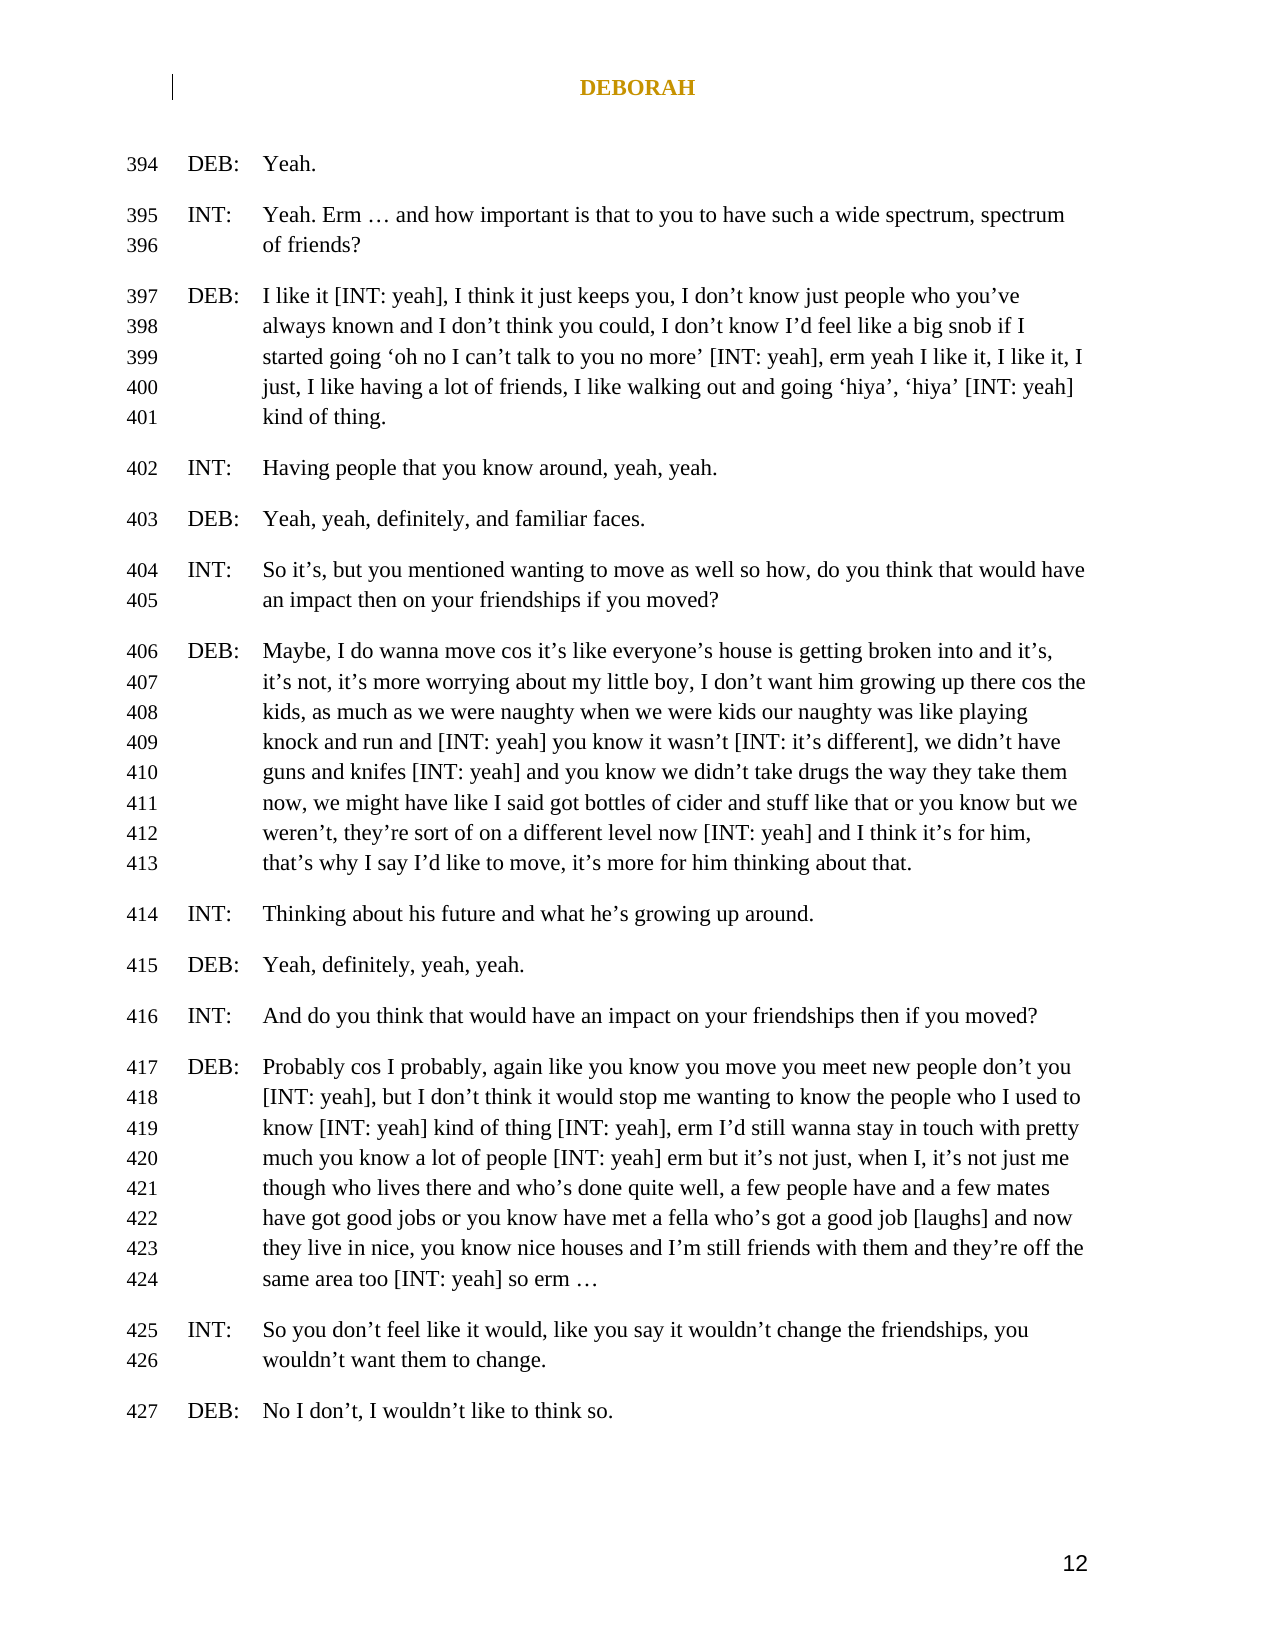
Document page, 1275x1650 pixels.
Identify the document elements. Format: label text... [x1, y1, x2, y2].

text INT: So it’s, but you mentioned wanting to move as well so how, do you think that would have an impact then on your friendships if you moved? [187, 556, 1088, 613]
text DEB: No I don’t, I wouldn’t like to think so. [187, 1397, 1088, 1423]
text DEB: Yeah, definitely, yeah, yeah. [187, 951, 1088, 977]
text DEB: I like it [INT: yeah], I think it just keeps you, I don’t know just people who you’ve always known and I don’t think you could, I don’t know I’d feel like a big snob if I started going ‘oh no I can’t talk to you no more’ [INT: yeah], erm yeah I like it, I like it, I just, I like having a lot of friends, I like walking out and going ‘hiya’, ‘hiya’ [INT: yeah] kind of thing. [187, 282, 1088, 429]
text INT: Yeah. Erm … and how important is that to you to have such a wide spectrum, spectrum of friends? [187, 201, 1088, 258]
text DEB: Yeah. [187, 150, 1088, 176]
text DEB: Yeah, yeah, definitely, and familiar faces. [187, 505, 1088, 532]
text INT: And do you think that would have an impact on your friendships then if you moved? [187, 1002, 1088, 1028]
text INT: Thinking about his future and what he’s growing up around. [187, 900, 1088, 926]
text DEB: Maybe, I do wanna move cos it’s like everyone’s house is getting broken into and it’s, it’s not, it’s more worrying about my little boy, I don’t want him growing up there cos the kids, as much as we were naughty when we were kids our naughty was like playing knock and run and [INT: yeah] you know it wasn’t [INT: it’s different], we didn’t have guns and knifes [INT: yeah] and you know we didn’t take drugs the way they take them now, we might have like I said got bottles of cider and stuff like that or you know but we weren’t, they’re sort of on a different level now [INT: yeah] and I think it’s for him, that’s why I say I’d like to move, it’s more for him thinking about that. [187, 637, 1088, 875]
text INT: Having people that you know around, yeah, yeah. [187, 454, 1088, 481]
text INT: So you don’t feel like it would, like you say it wouldn’t change the friendships, you wouldn’t want them to change. [187, 1316, 1088, 1372]
text DEB: Probably cos I probably, again like you know you move you meet new people don’t you [INT: yeah], but I don’t think it would stop me wanting to know the people who I used to know [INT: yeah] kind of thing [INT: yeah], erm I’d still wanna stay in touch with pretty much you know a lot of people [INT: yeah] erm but it’s not just, when I, it’s not just me though who lives there and who’s done quite well, a few people have and a few mates have got good jobs or you know have met a fella who’s got a good job [laughs] and now they live in nice, you know nice houses and I’m still friends with them and they’re off the same area too [INT: yeah] so erm … [187, 1053, 1088, 1291]
